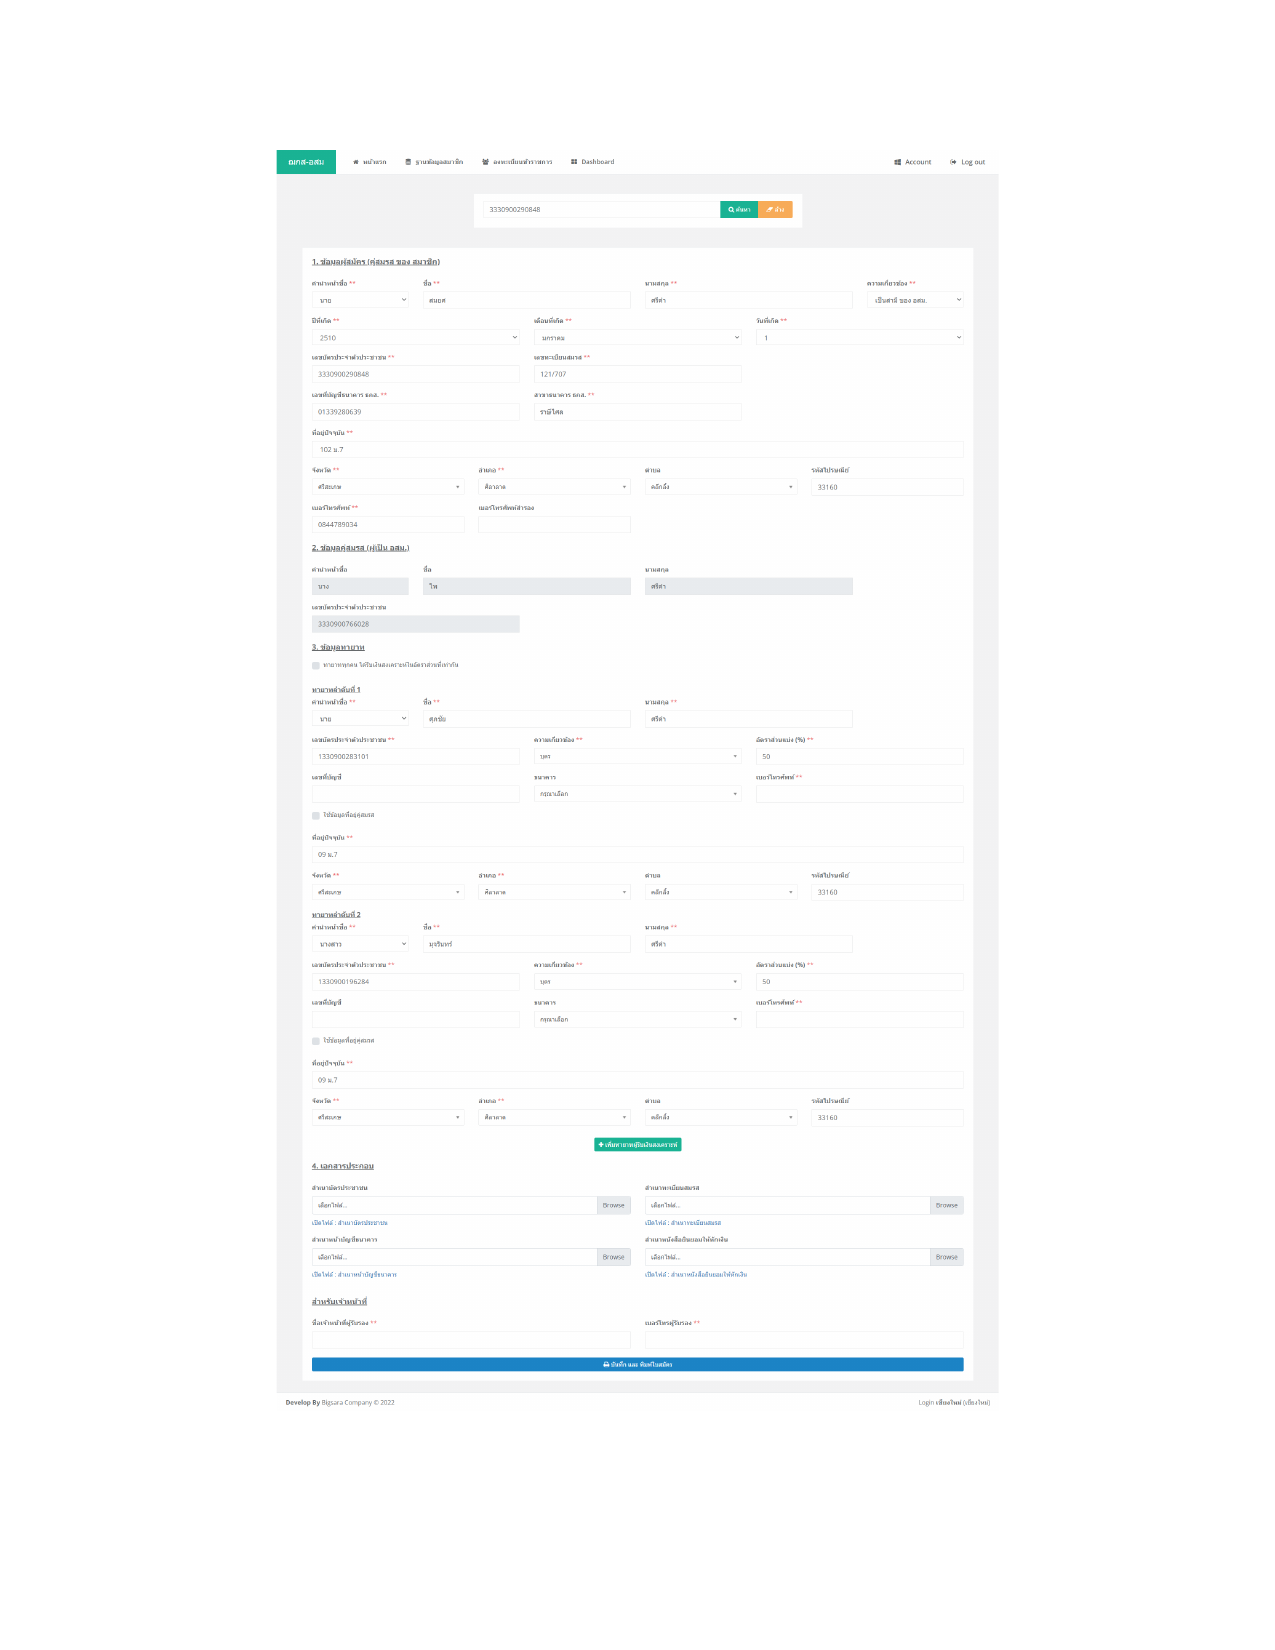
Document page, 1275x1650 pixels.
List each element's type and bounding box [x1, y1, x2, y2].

picture [276, 150, 999, 1411]
